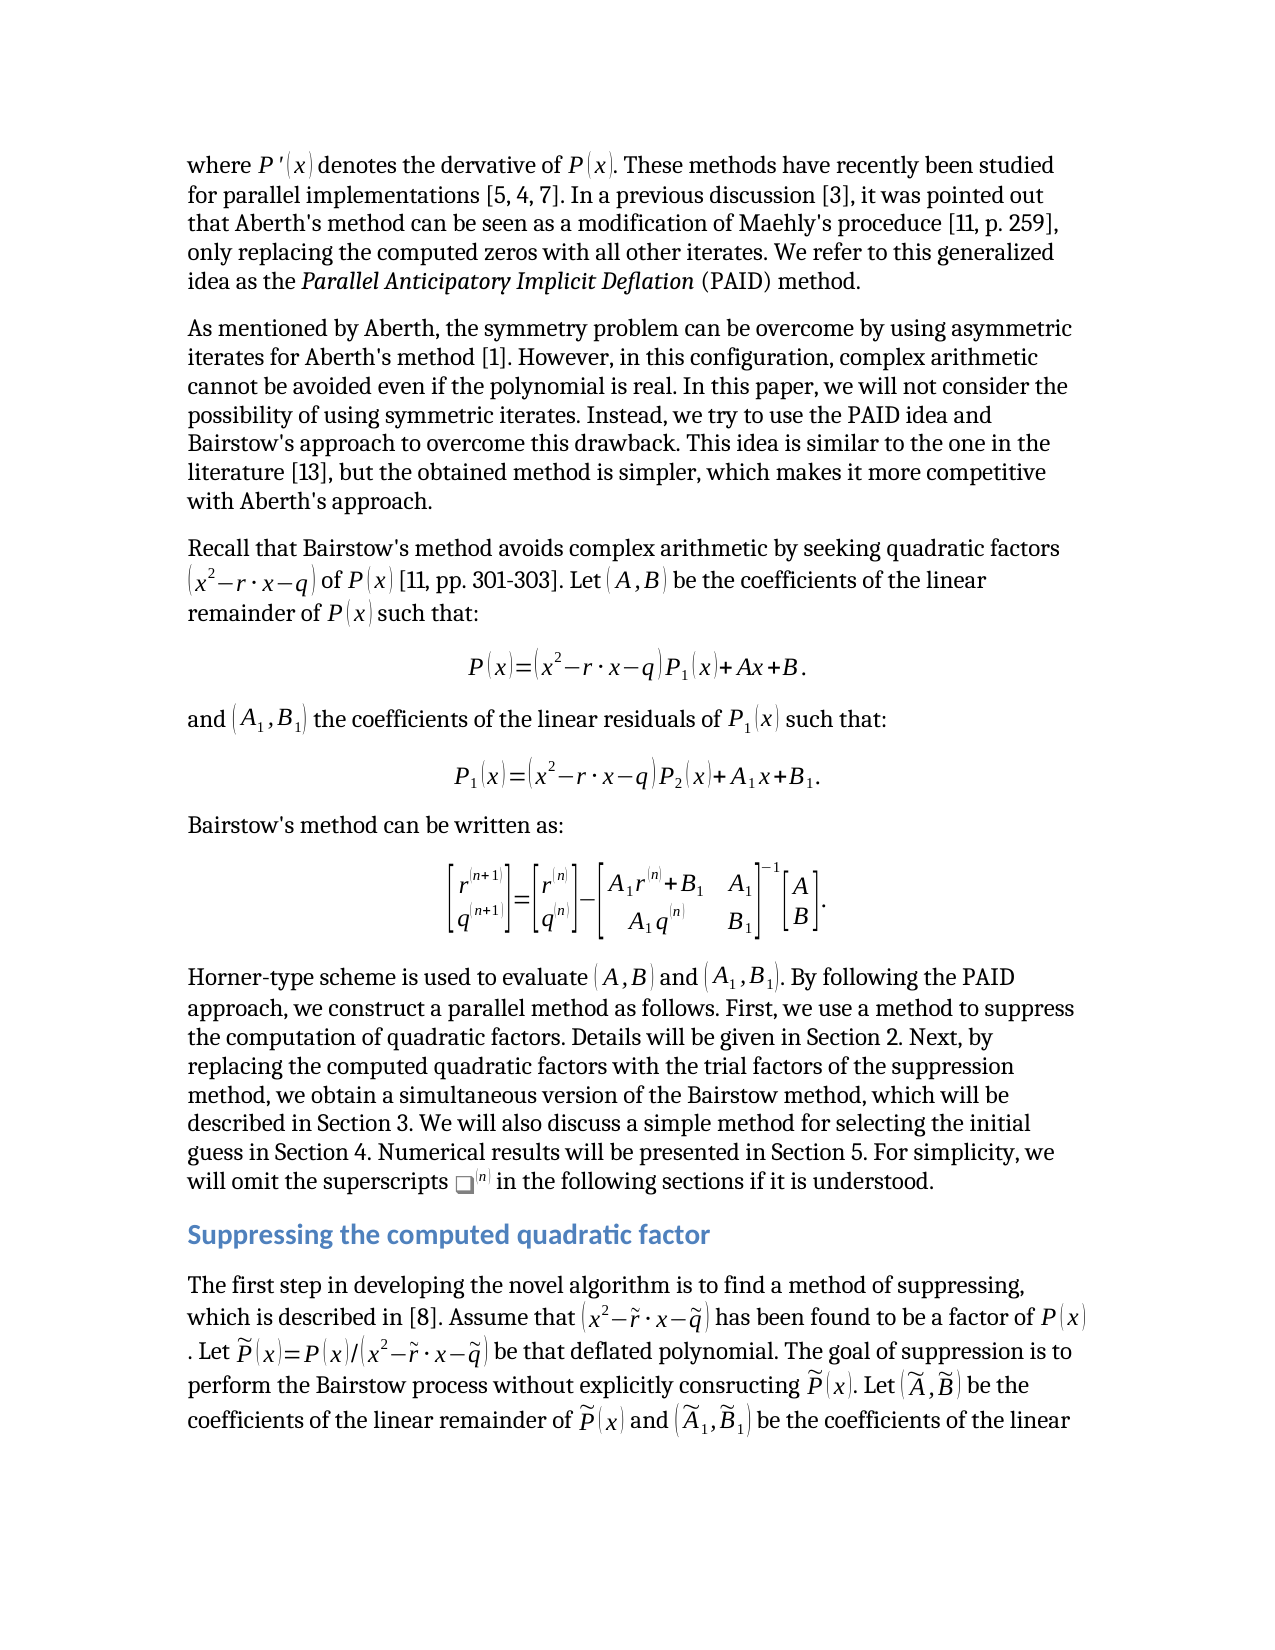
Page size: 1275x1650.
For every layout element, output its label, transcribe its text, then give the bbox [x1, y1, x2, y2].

text where denotes the dervative of . These methods have recently been studied for parallel implementations [5, 4, 7]. In a previous discussion [3], it was pointed out that Aberth's method can be seen as a modification of Maehly's proceduce [11, p. 259], only replacing the computed zeros with all other iterates. We refer to this generalized idea as the Parallel Anticipatory Implicit Deflation (PAID) method. [187, 150, 1087, 296]
text Recall that Bairstow's method avoids complex arithmetic by seeking quadratic factors of [11, pp. 301-303]. Let be the coefficients of the linear remainder of such that: [187, 534, 1087, 628]
subtitle Suppressing the computed quadratic factor [187, 1216, 1087, 1252]
text Horner-type scheme is used to evaluate and . By following the PAID approach, we construct a parallel method as follows. First, we use a method to suppress the computation of quadratic factors. Details will be given in Section 2. Next, by replacing the computed quadratic factors with the trial factors of the suppression method, we obtain a simultaneous version of the Bairstow method, which will be described in Section 3. We will also discuss a simple method for selecting the initial guess in Section 4. Numerical results will be presented in Section 5. For simplicity, we will omit the superscripts in the following sections if it is understood. [187, 960, 1087, 1196]
text As mentioned by Aberth, the symmetry problem can be overcome by using asymmetric iterates for Aberth's method [1]. However, in this configuration, complex arithmetic cannot be avoided even if the polynomial is real. In this paper, we will not consider the possibility of using symmetric iterates. Instead, we try to use the PAID idea and Bairstow's approach to overcome this drawback. This idea is similar to the one in the literature [13], but the obtained method is simpler, which makes it more competitive with Aberth's approach. [187, 314, 1087, 516]
text and the coefficients of the linear residuals of such that: [187, 702, 1087, 737]
text Bairstow's method can be written as: [187, 811, 1087, 840]
